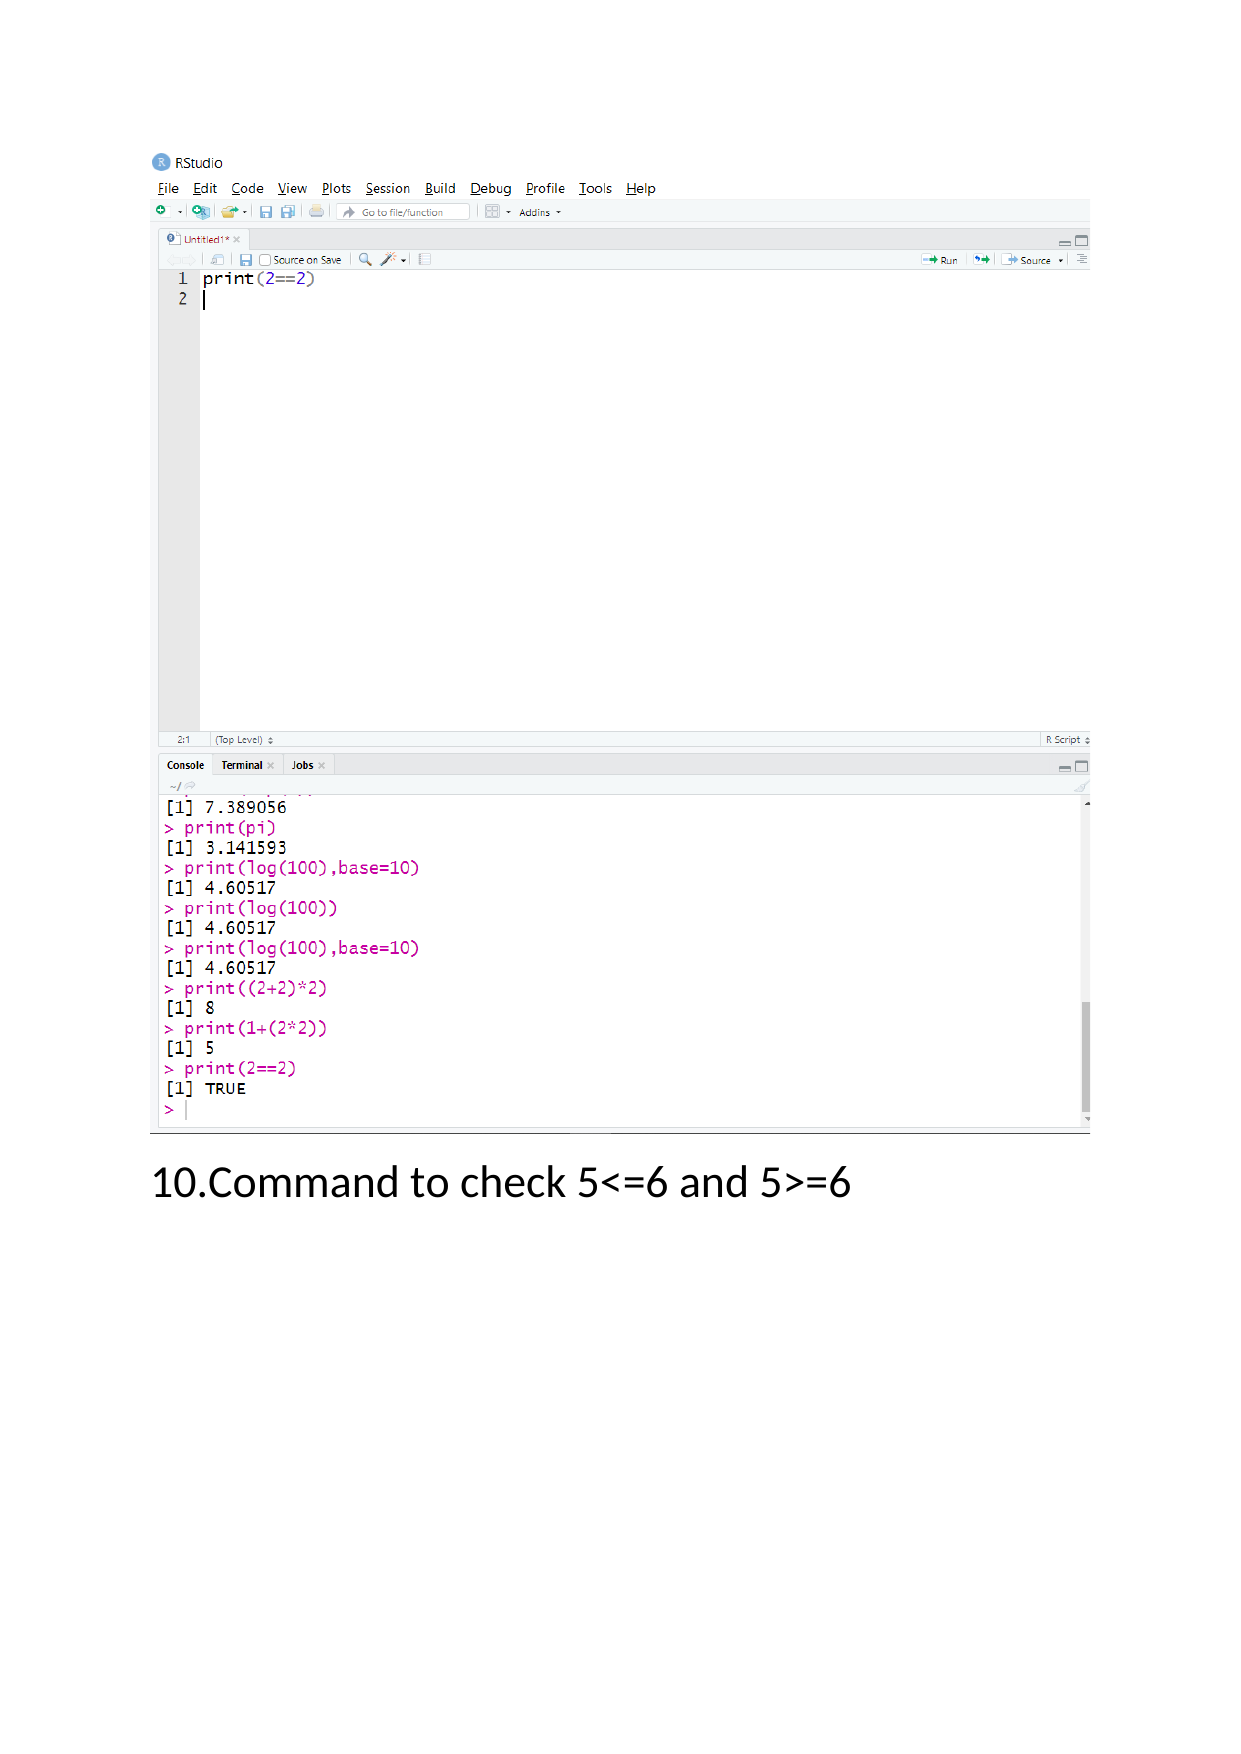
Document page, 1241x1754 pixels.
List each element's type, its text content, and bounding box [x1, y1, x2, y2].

text 10.Command to check 5<=6 and 5>=6 [150, 1153, 1090, 1209]
picture [150, 150, 1091, 1134]
